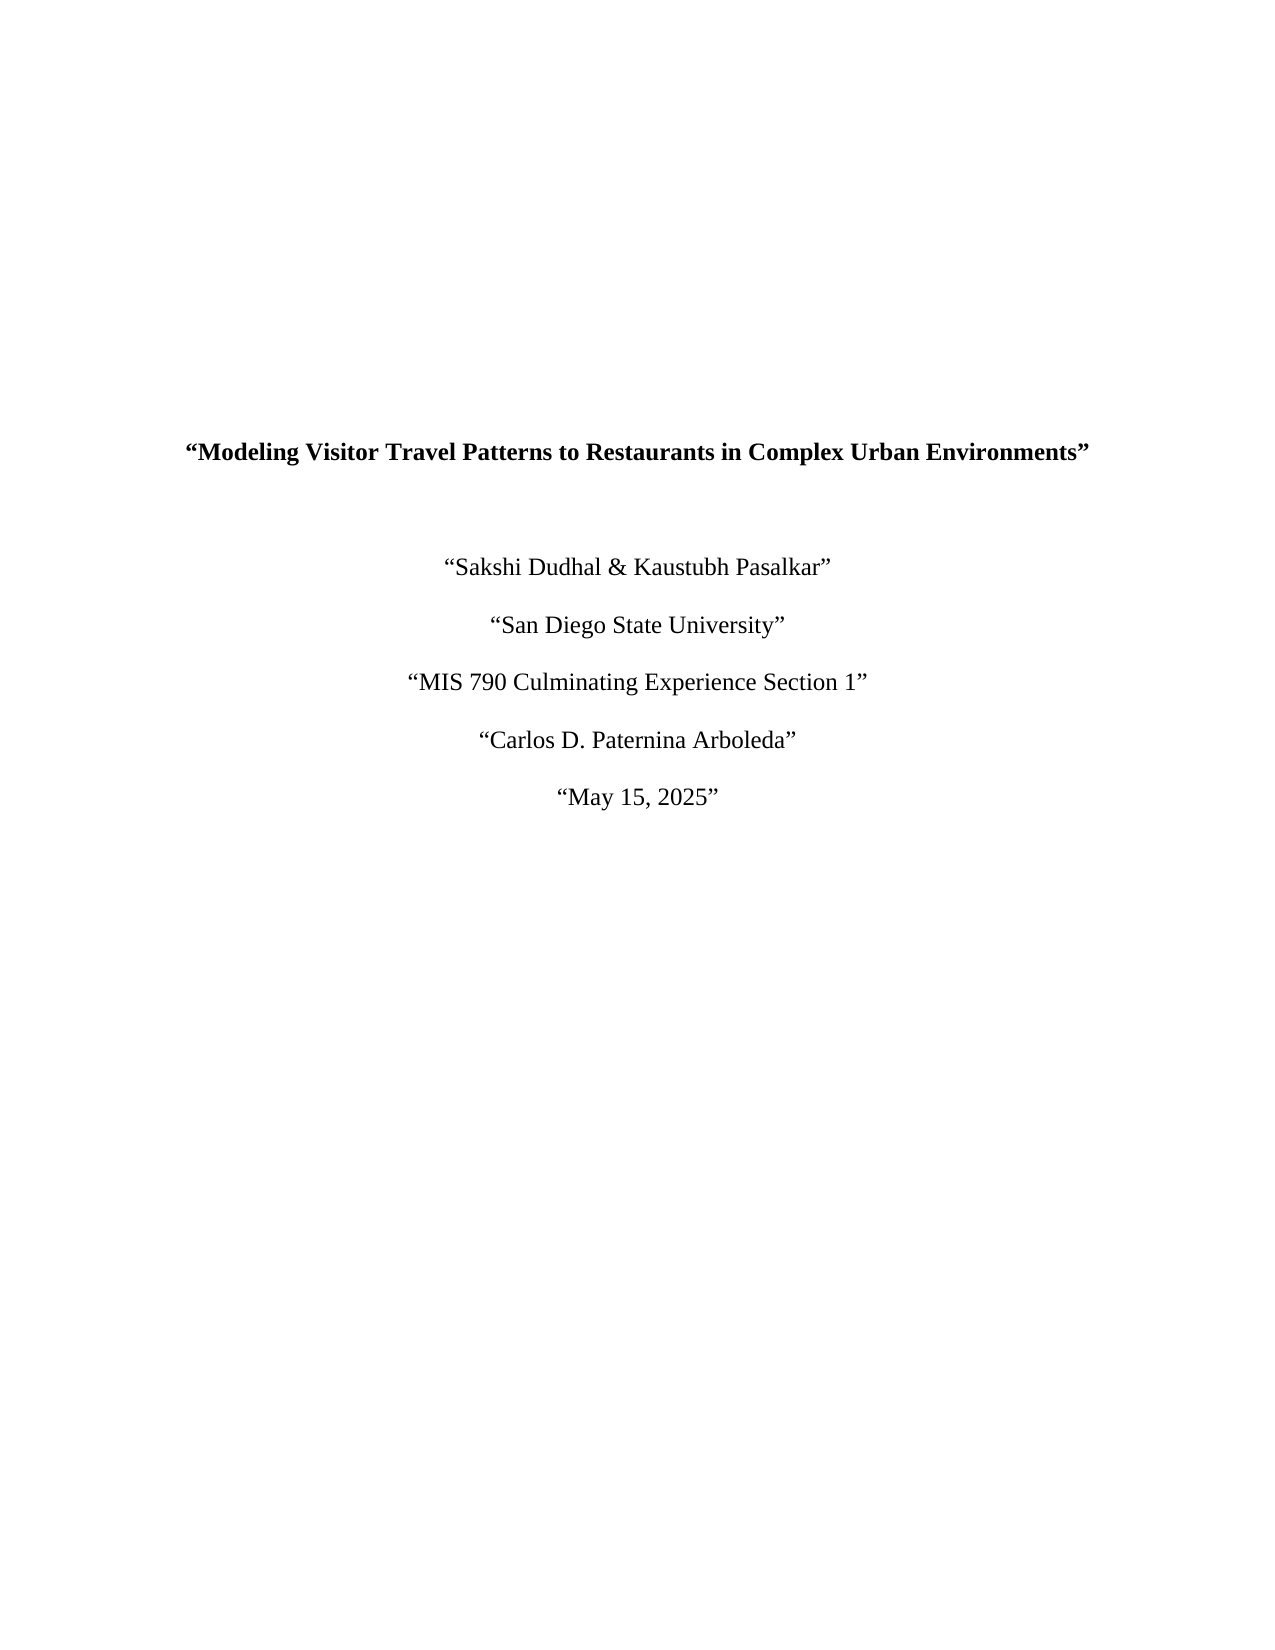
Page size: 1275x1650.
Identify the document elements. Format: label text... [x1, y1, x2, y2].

subtitle “Carlos D. Paternina Arboleda” [150, 725, 1125, 754]
title “Modeling Visitor Travel Patterns to Restaurants in Complex Urban Environments” [150, 437, 1125, 466]
subtitle “San Diego State University” [150, 610, 1125, 639]
subtitle “May 15, 2025” [150, 782, 1125, 811]
subtitle “Sakshi Dudhal & Kaustubh Pasalkar” [150, 552, 1125, 581]
subtitle “MIS 790 Culminating Experience Section 1” [150, 667, 1125, 696]
